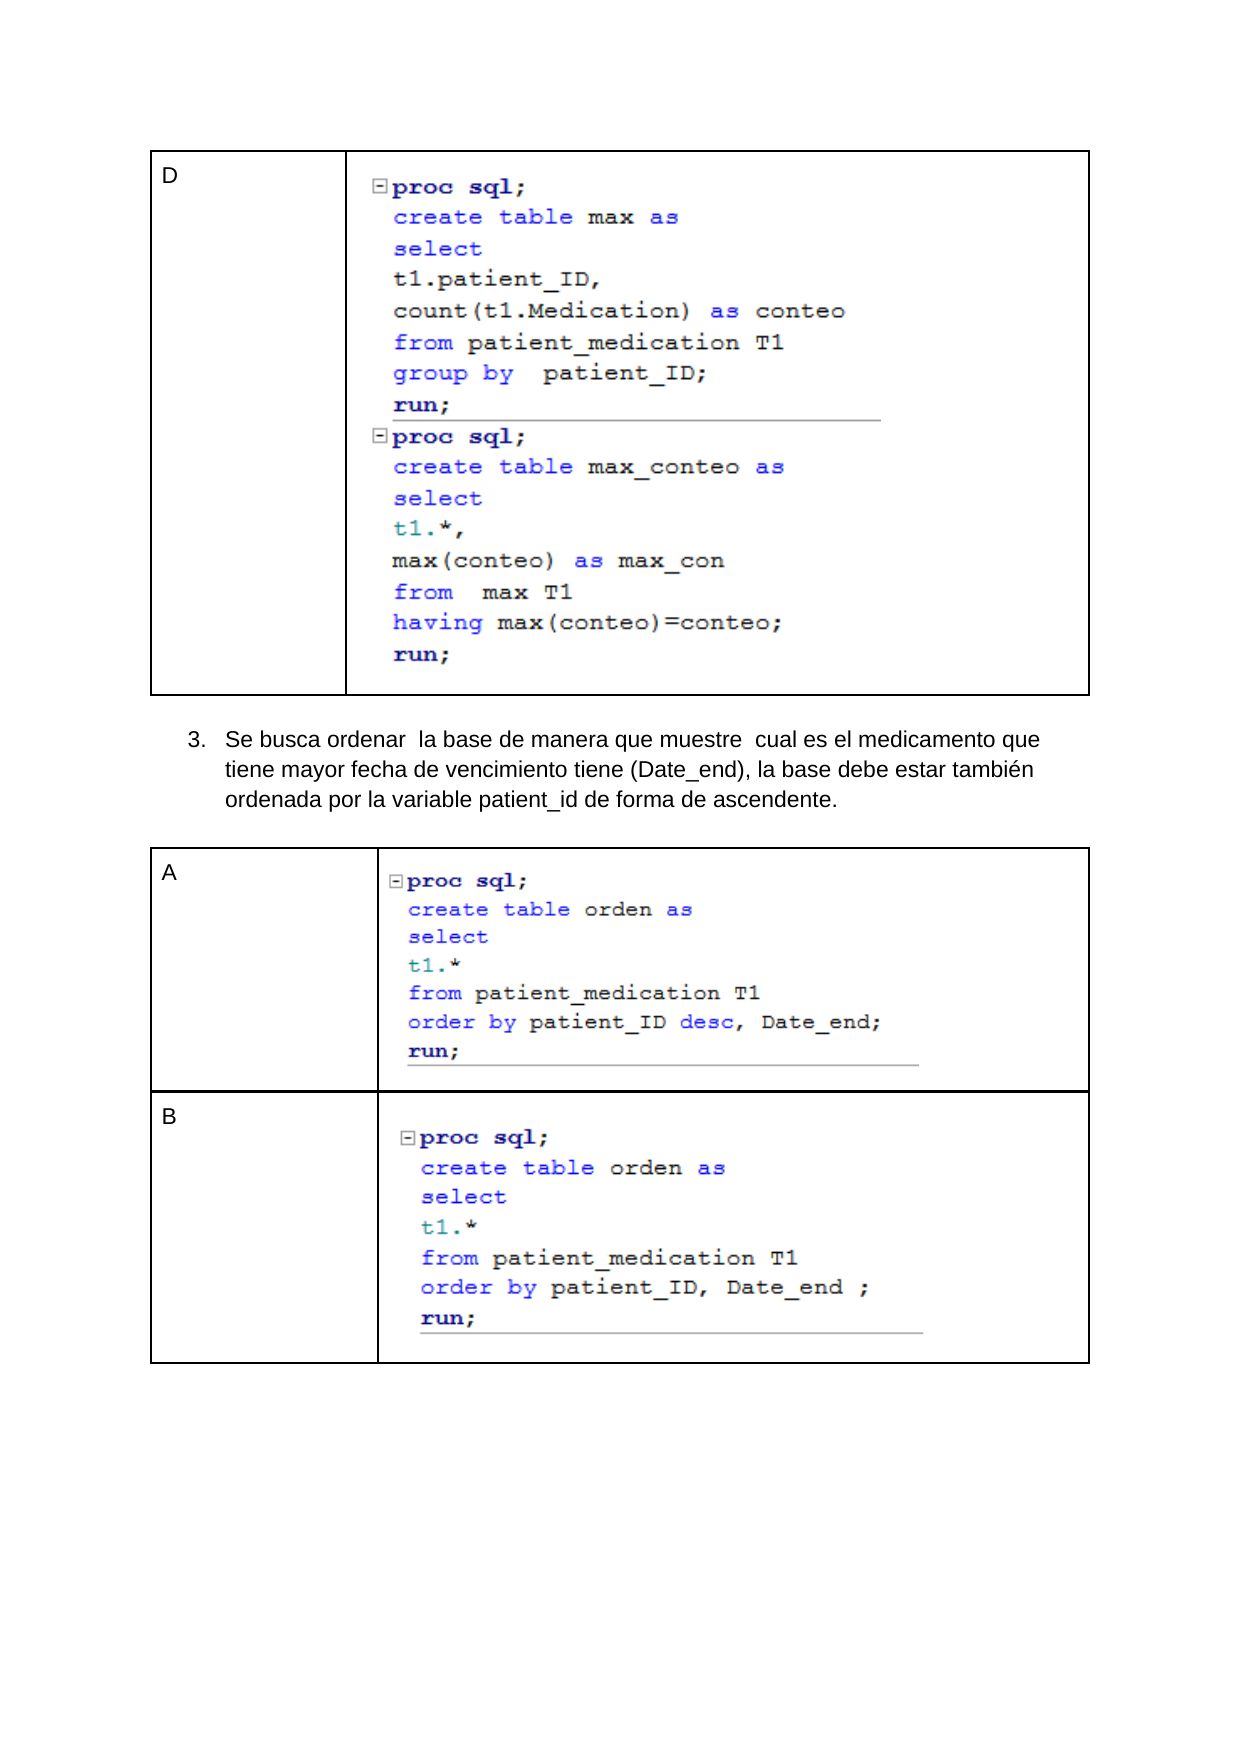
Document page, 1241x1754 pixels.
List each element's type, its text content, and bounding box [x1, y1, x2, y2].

table_cell [379, 1093, 1088, 1362]
list Se busca ordenar la base de manera que muestre cual es el medicamento que tiene mayor fecha de vencimiento tiene (Date_end), la base debe estar también ordenada por la variable patient_id de forma de ascendente. [187, 726, 1090, 812]
table_cell [347, 152, 1088, 693]
picture [388, 859, 919, 1080]
picture [388, 1102, 924, 1352]
table_cell D [152, 152, 345, 693]
table_header [379, 849, 1088, 1090]
picture [356, 162, 881, 683]
table_cell B [152, 1093, 377, 1362]
table_header A [152, 849, 377, 1090]
